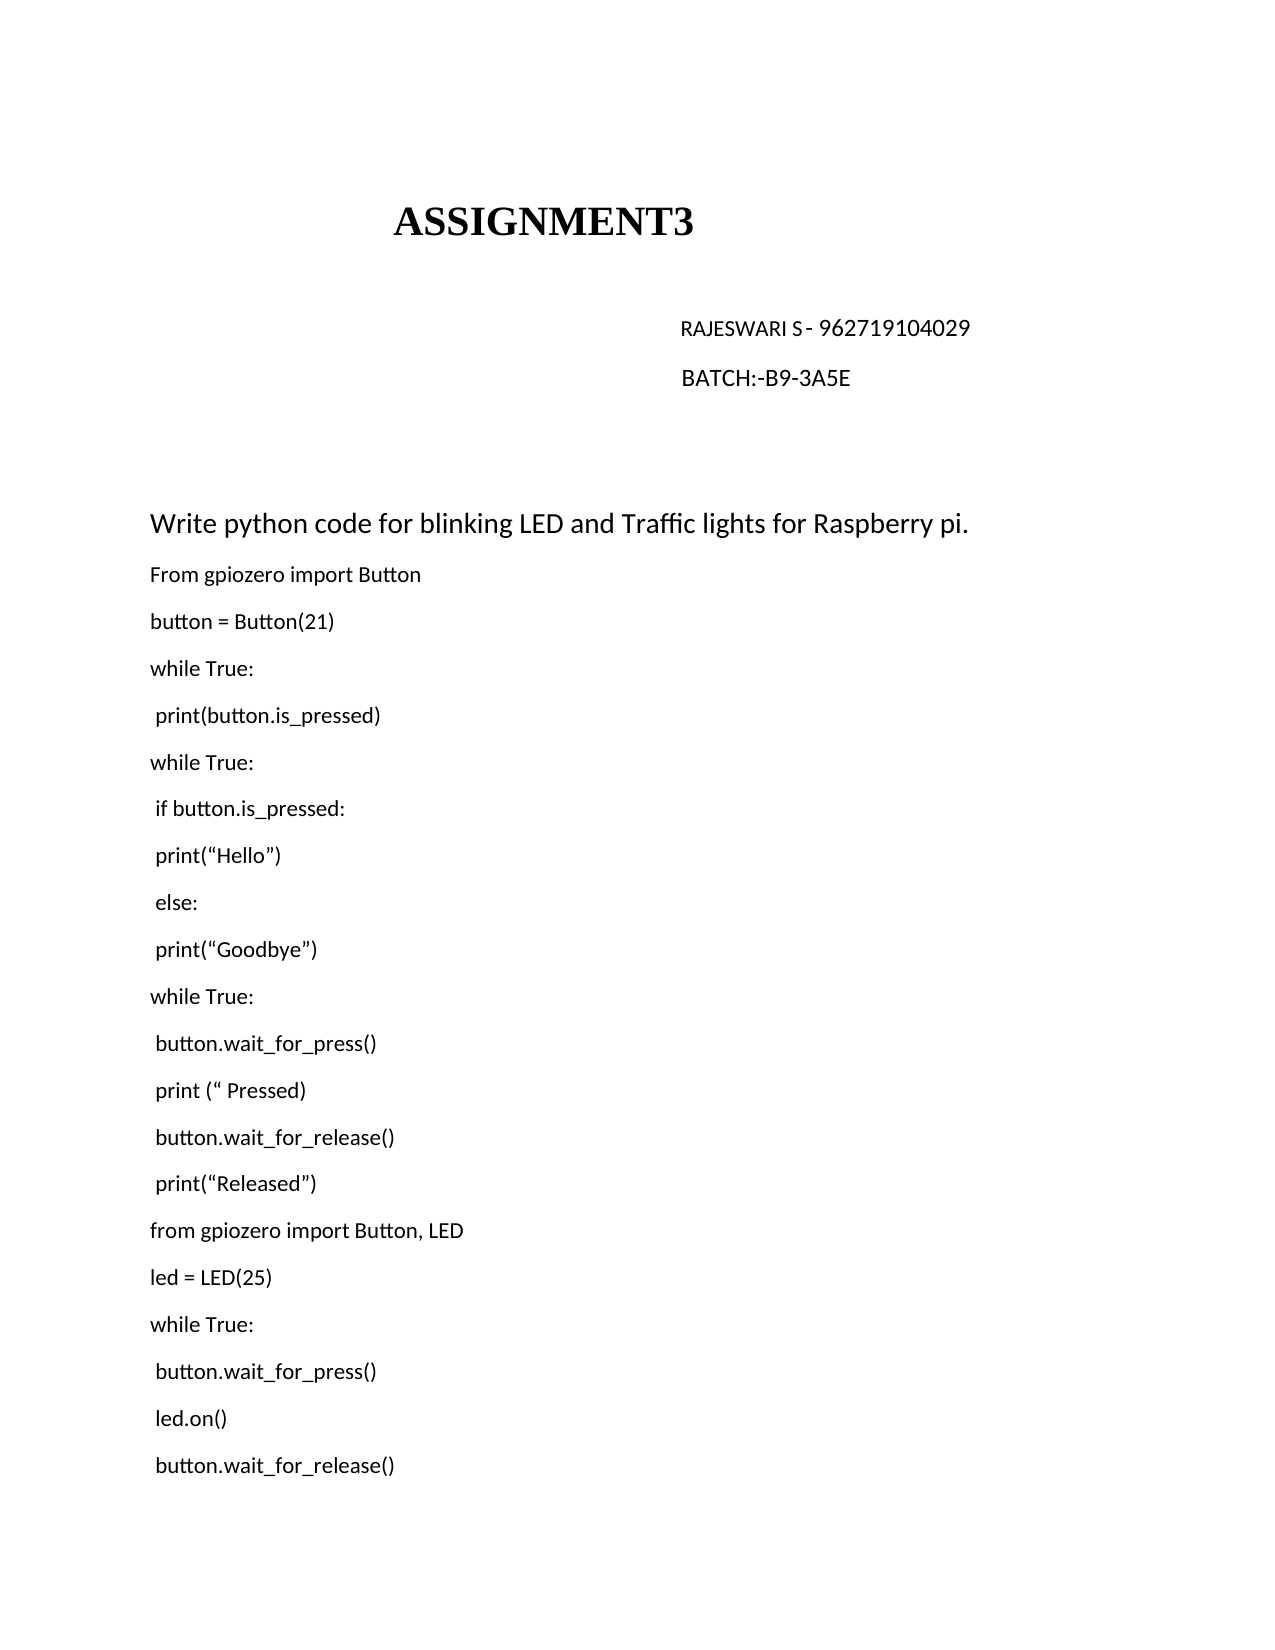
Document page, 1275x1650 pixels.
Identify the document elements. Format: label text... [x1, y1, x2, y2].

text button.wait_for_press() [150, 1357, 1125, 1385]
text led.on() [150, 1404, 1125, 1432]
text From gpiozero import Button [150, 560, 1125, 588]
text button.wait_for_release() [150, 1123, 1125, 1151]
text while True: [150, 982, 1125, 1010]
text print(“Released”) [150, 1169, 1125, 1197]
text else: [150, 888, 1125, 916]
text from gpiozero import Button, LED [150, 1216, 1125, 1244]
text print(button.is_pressed) [150, 701, 1125, 729]
text print(“Goodbye”) [150, 935, 1125, 963]
text BATCH:-B9-3A5E [150, 362, 1125, 392]
text print(“Hello”) [150, 841, 1125, 869]
text while True: [150, 748, 1125, 776]
text button.wait_for_release() [150, 1451, 1125, 1479]
text ASSIGNMENT3 [150, 197, 1125, 245]
text print (“ Pressed) [150, 1076, 1125, 1104]
text if button.is_pressed: [150, 794, 1125, 822]
text RAJESWARI S- 962719104029 [150, 312, 1125, 343]
text button.wait_for_press() [150, 1029, 1125, 1057]
text Write python code for blinking LED and Traffic lights for Raspberry pi. [150, 505, 1125, 541]
text button = Button(21) [150, 607, 1125, 635]
text while True: [150, 654, 1125, 682]
text led = LED(25) [150, 1263, 1125, 1291]
text while True: [150, 1310, 1125, 1338]
